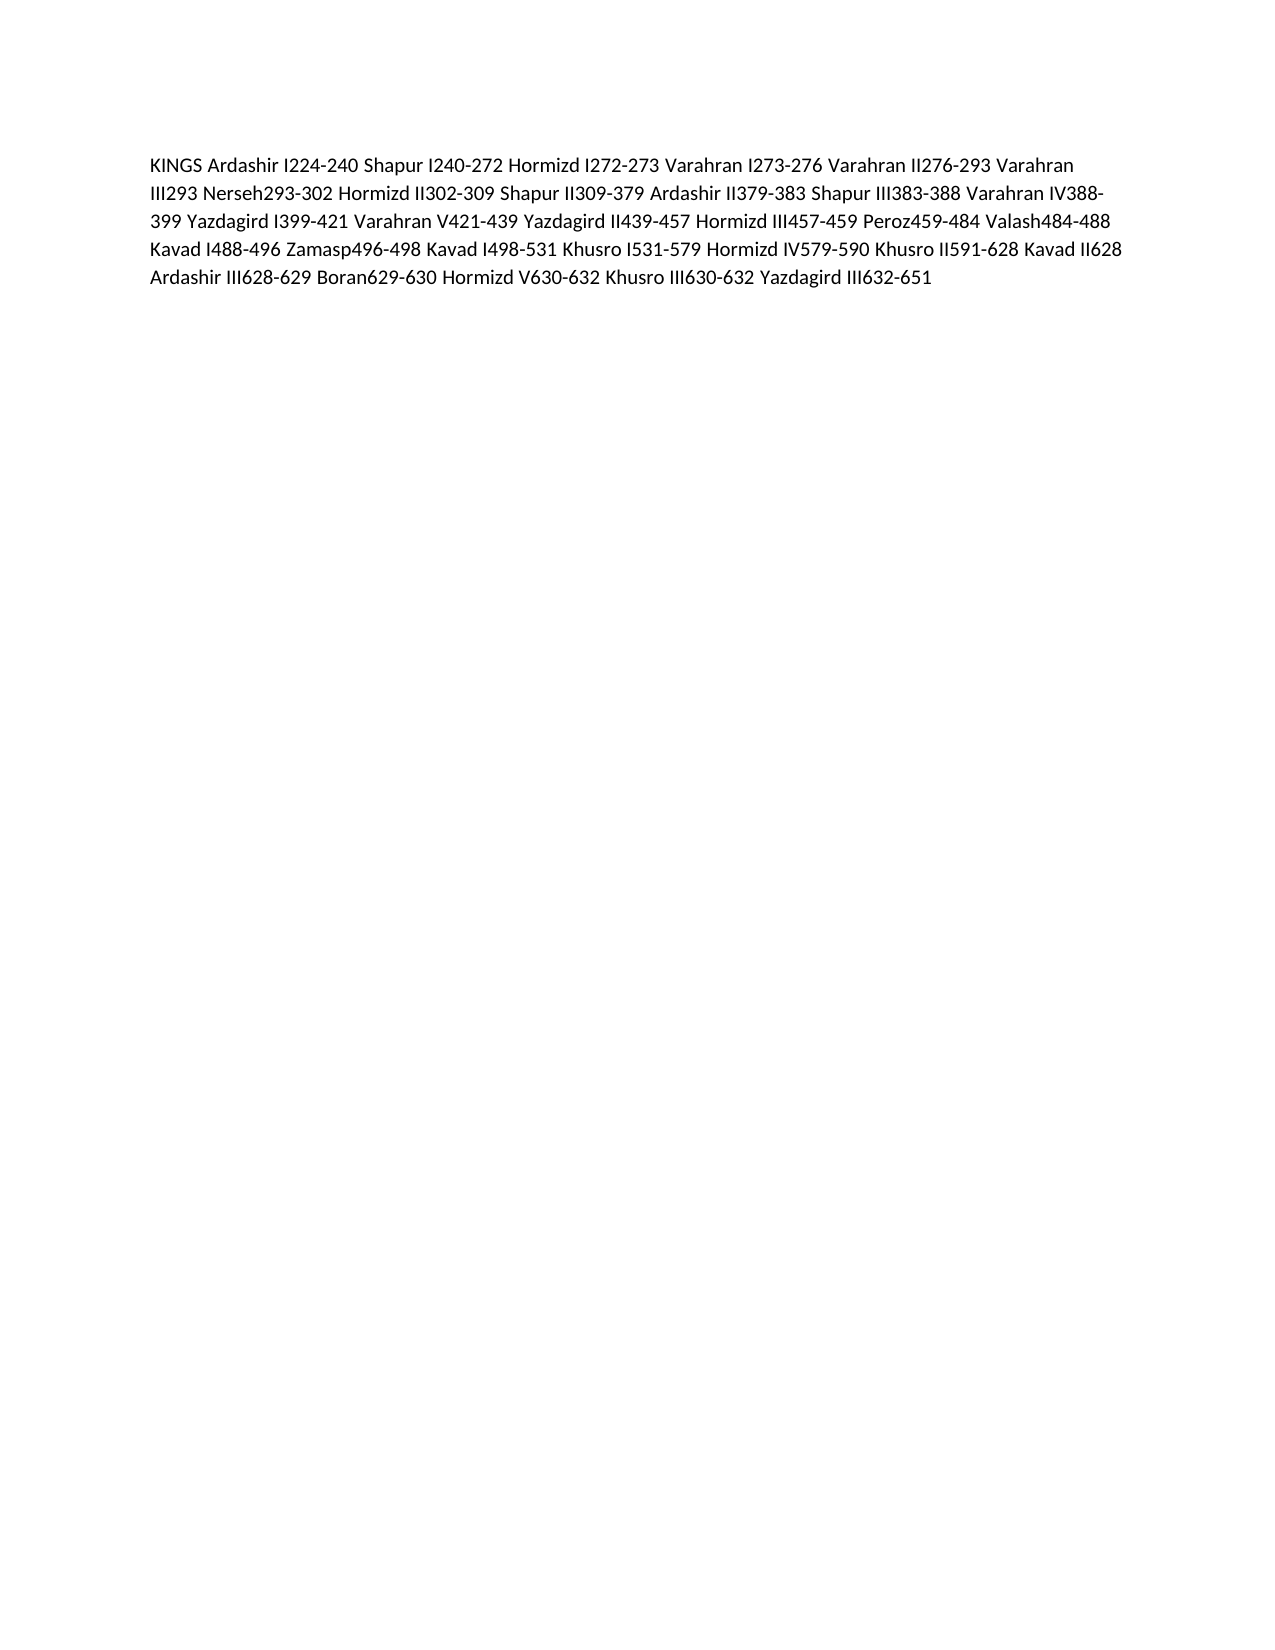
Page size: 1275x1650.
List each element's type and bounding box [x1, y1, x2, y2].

text [150, 150, 1125, 290]
